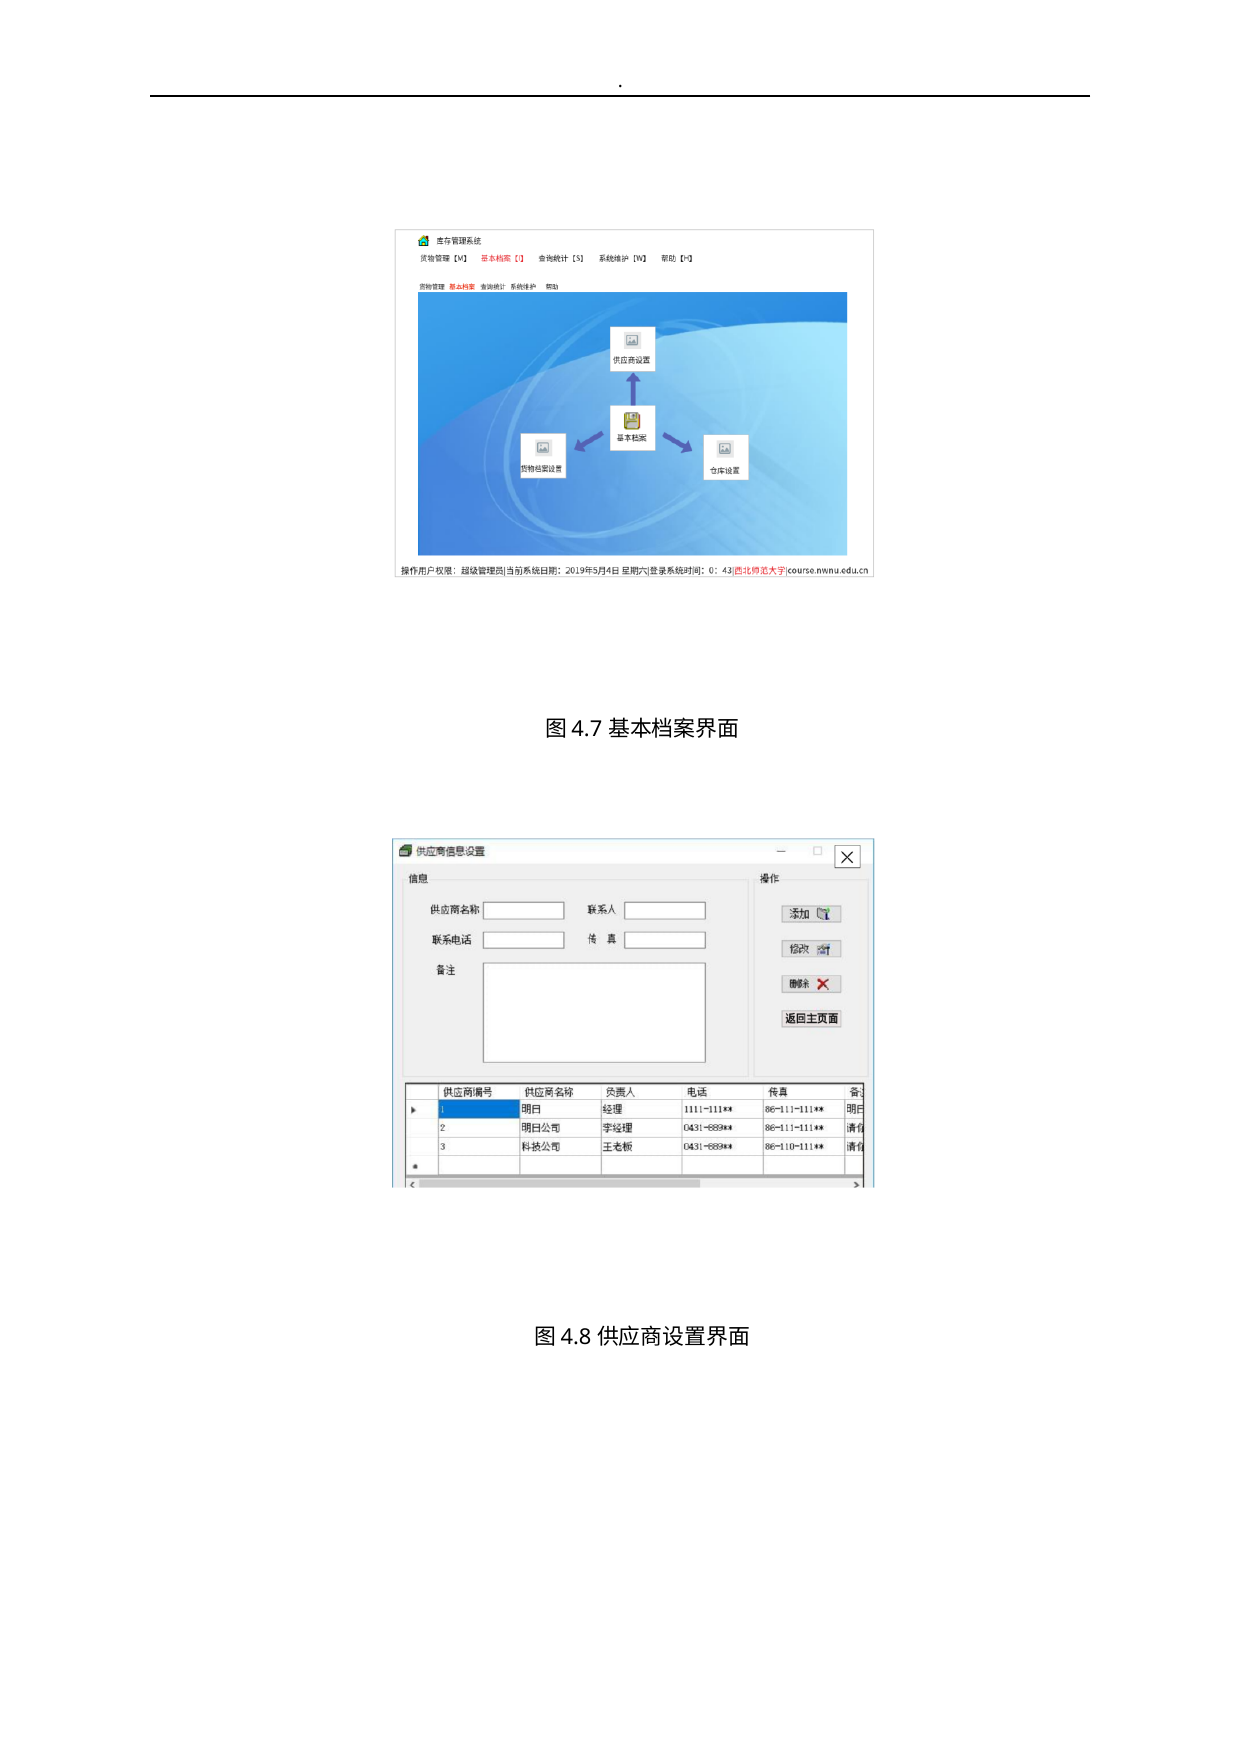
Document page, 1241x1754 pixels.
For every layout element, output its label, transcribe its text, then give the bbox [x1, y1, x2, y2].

picture [258, 758, 1026, 1305]
text 图4.8 供应商设置界面 [150, 1319, 1090, 1351]
picture [261, 150, 1029, 696]
text 图4.7 基本档案界面 [150, 711, 1090, 743]
